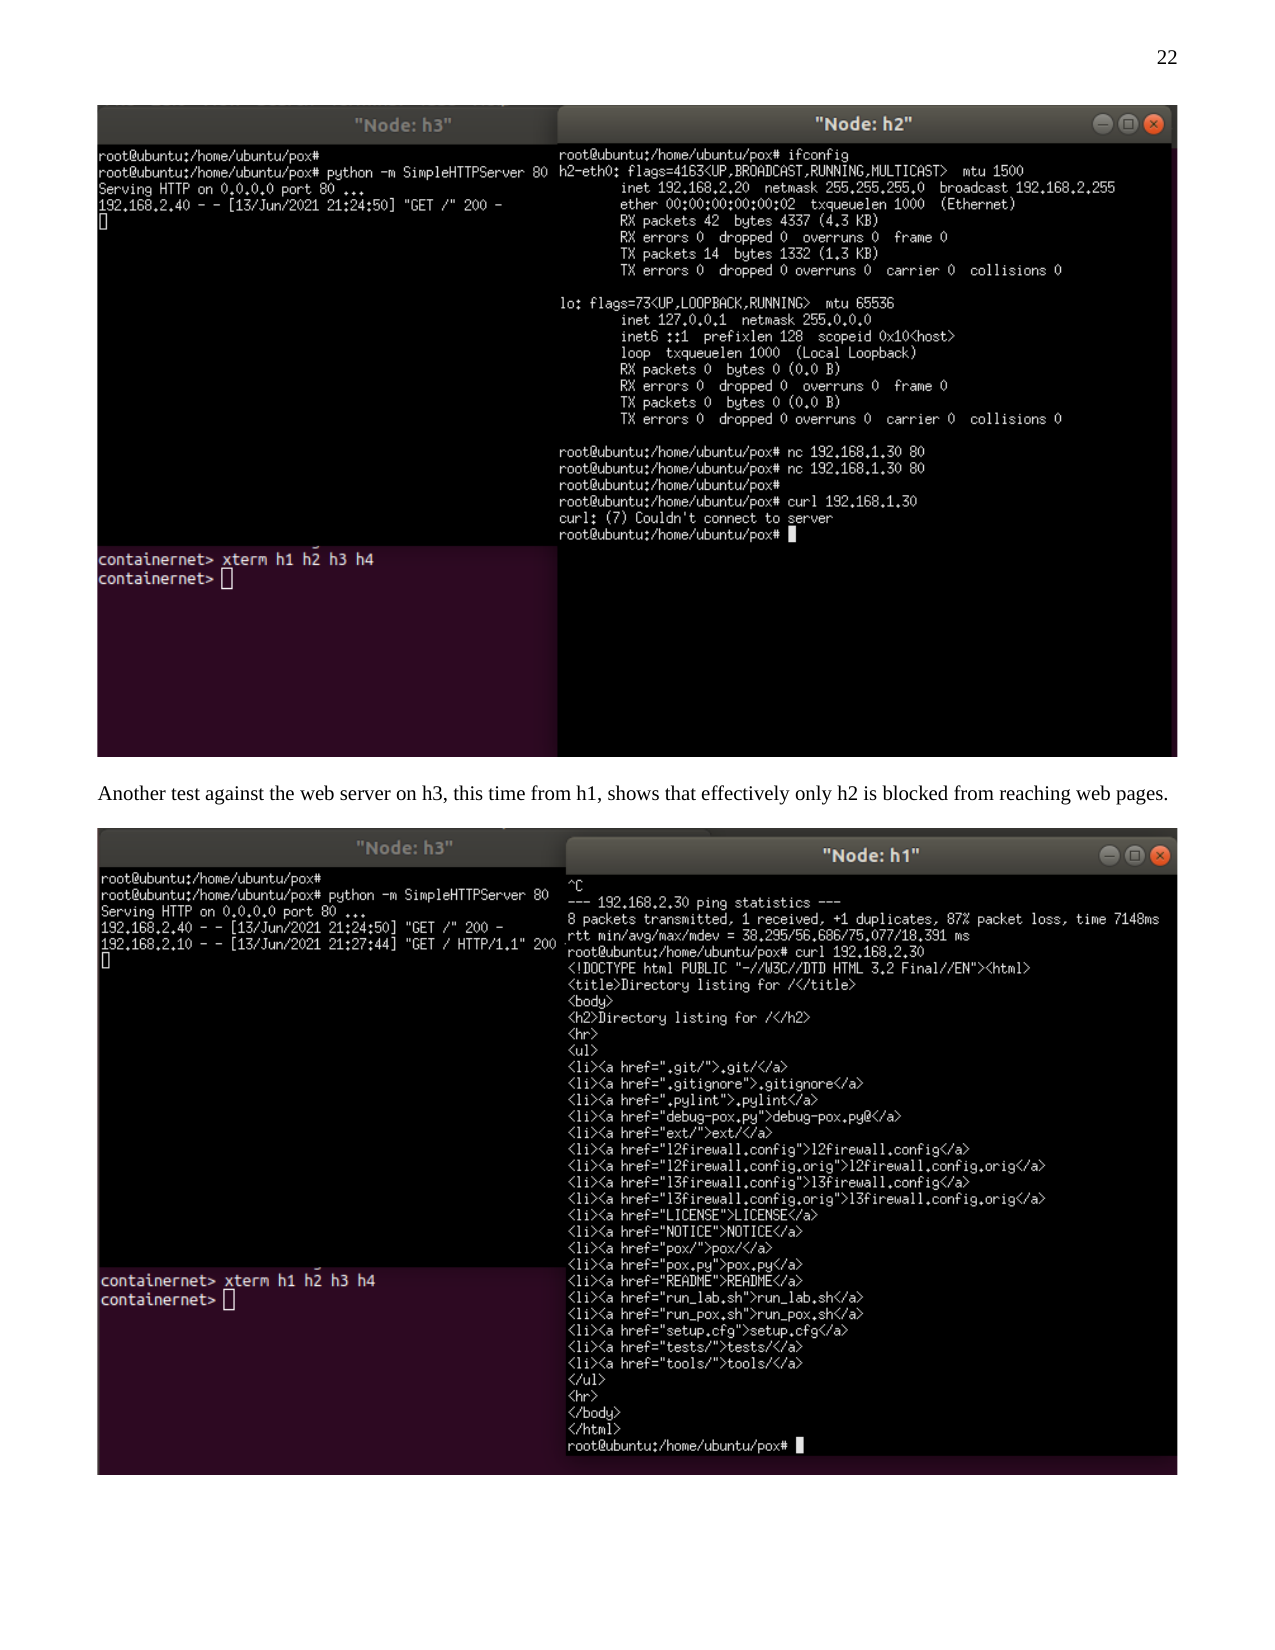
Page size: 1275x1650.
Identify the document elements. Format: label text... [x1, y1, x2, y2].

text Another test against the web server on h3, this time from h1, shows that effectively only h2 is blocked from reaching web pages. [97, 781, 1177, 805]
picture [97, 828, 1178, 1475]
picture [97, 105, 1178, 757]
